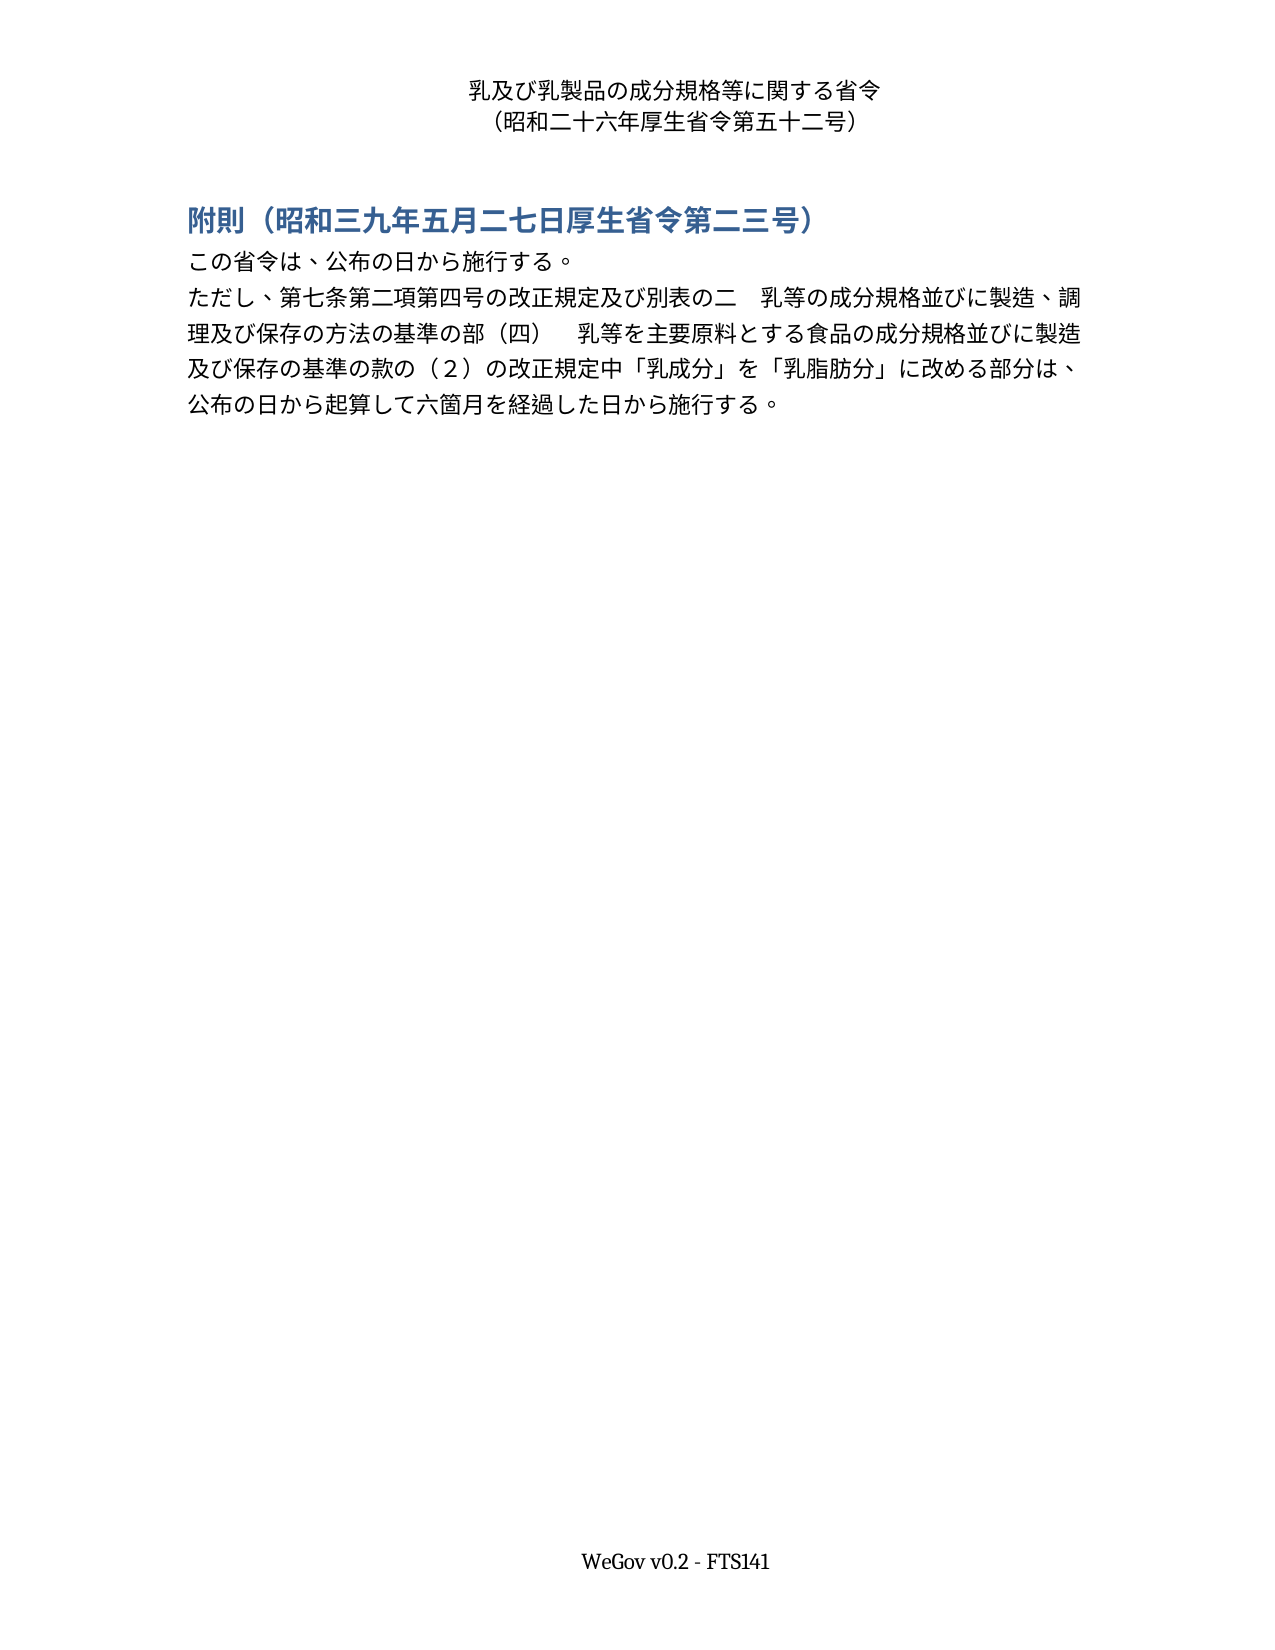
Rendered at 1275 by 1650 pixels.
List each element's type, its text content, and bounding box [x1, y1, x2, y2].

subtitle 附則（昭和三九年五月二七日厚生省令第二三号） [187, 200, 1087, 240]
text この省令は、公布の日から施行する。 ただし、第七条第二項第四号の改正規定及び別表の二 乳等の成分規格並びに製造、調理及び保存の方法の基準の部（四） 乳等を主要原料とする食品の成分規格並びに製造及び保存の基準の款の（２）の改正規定中「乳成分」を「乳脂肪分」に改める部分は、公布の日から起算して六箇月を経過した日から施行する。 [187, 246, 1087, 421]
